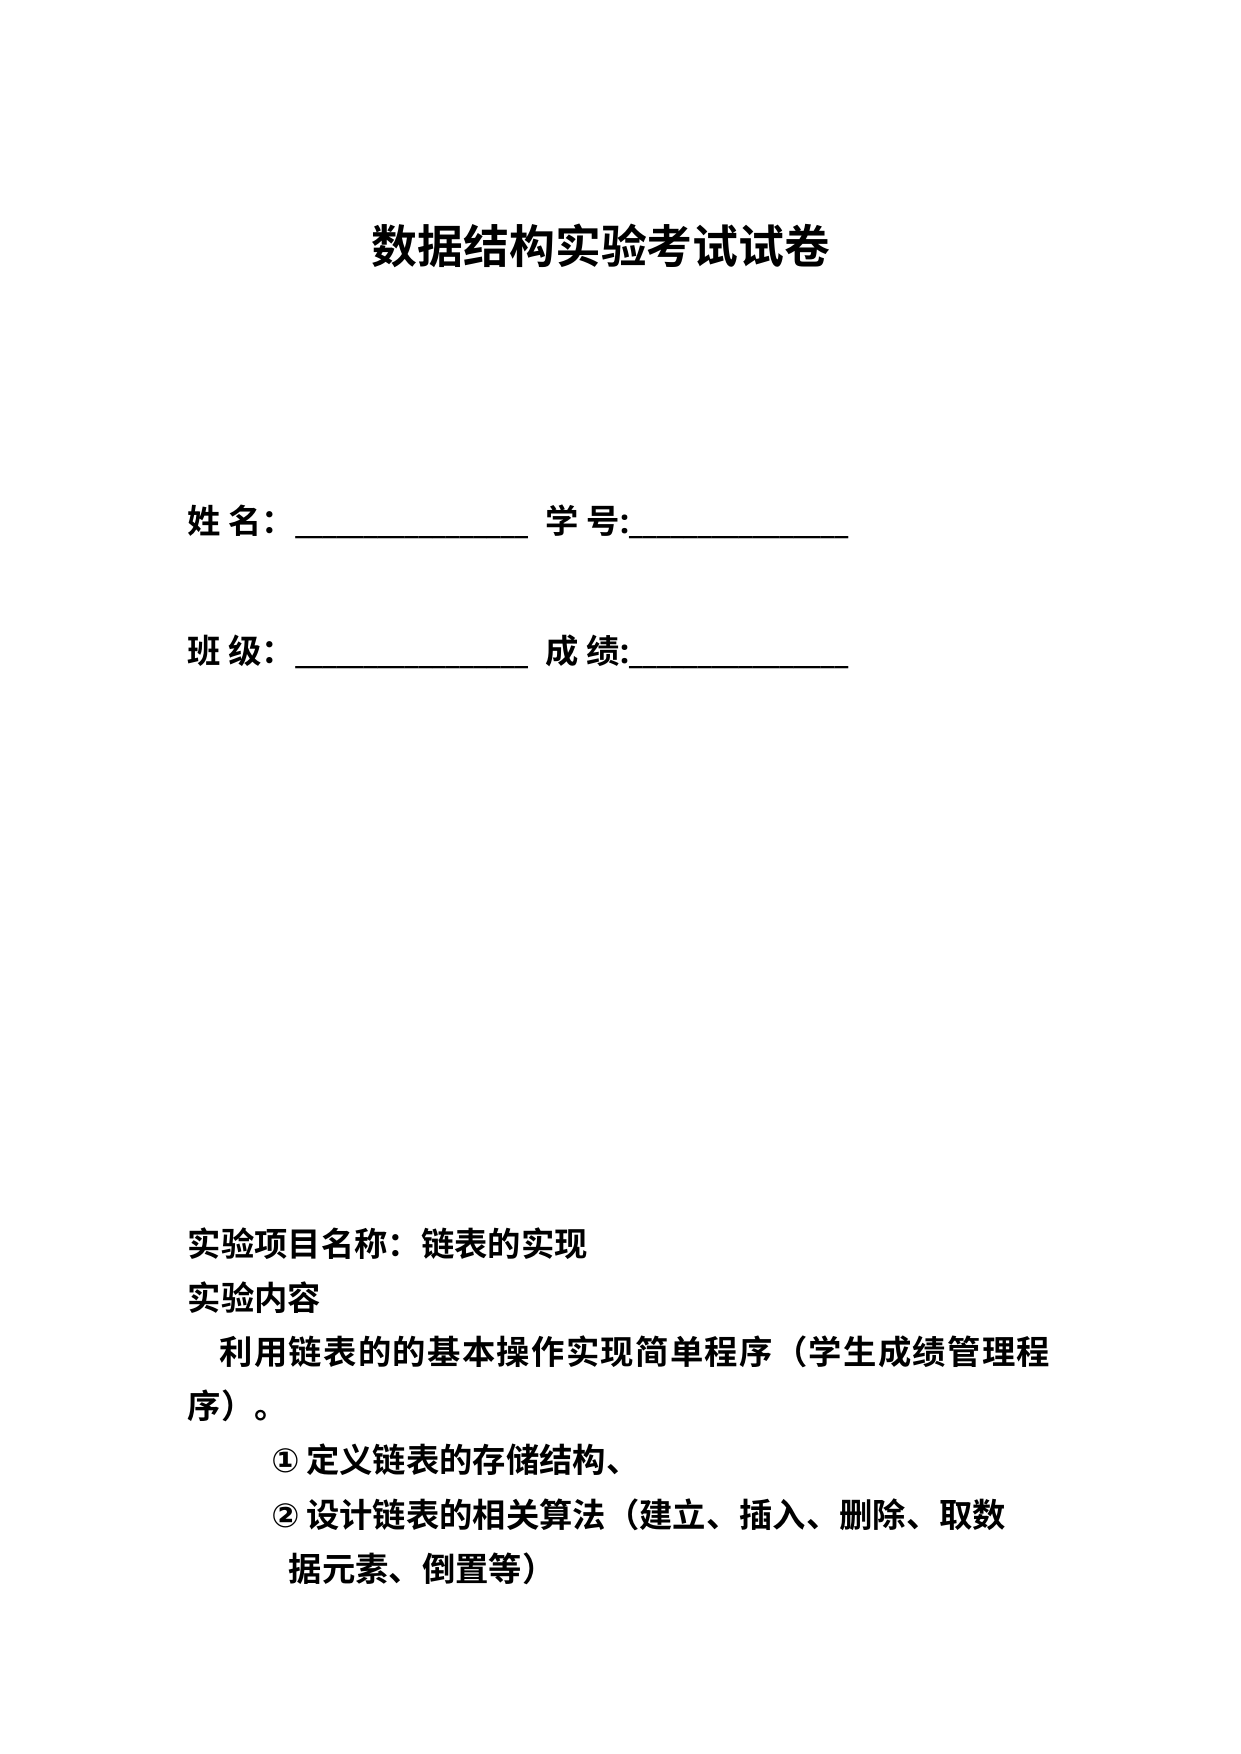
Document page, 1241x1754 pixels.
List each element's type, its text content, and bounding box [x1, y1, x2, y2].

text 据元素、倒置等） [262, 1538, 1053, 1592]
text ①定义链表的存储结构、 [262, 1429, 1053, 1484]
text 数据结构实验考试试卷 [187, 194, 1053, 292]
text 实验项目名称：链表的实现 [187, 1213, 1053, 1267]
text 姓 名：_________________ 学 号:________________ [187, 487, 1053, 552]
text 实验内容 [187, 1267, 1053, 1321]
text 利用链表的的基本操作实现简单程序（学生成绩管理程序）。 [187, 1321, 1053, 1429]
text 班 级：_________________ 成 绩:________________ [187, 617, 1053, 682]
text ②设计链表的相关算法（建立、插入、删除、取数 [262, 1484, 1053, 1538]
